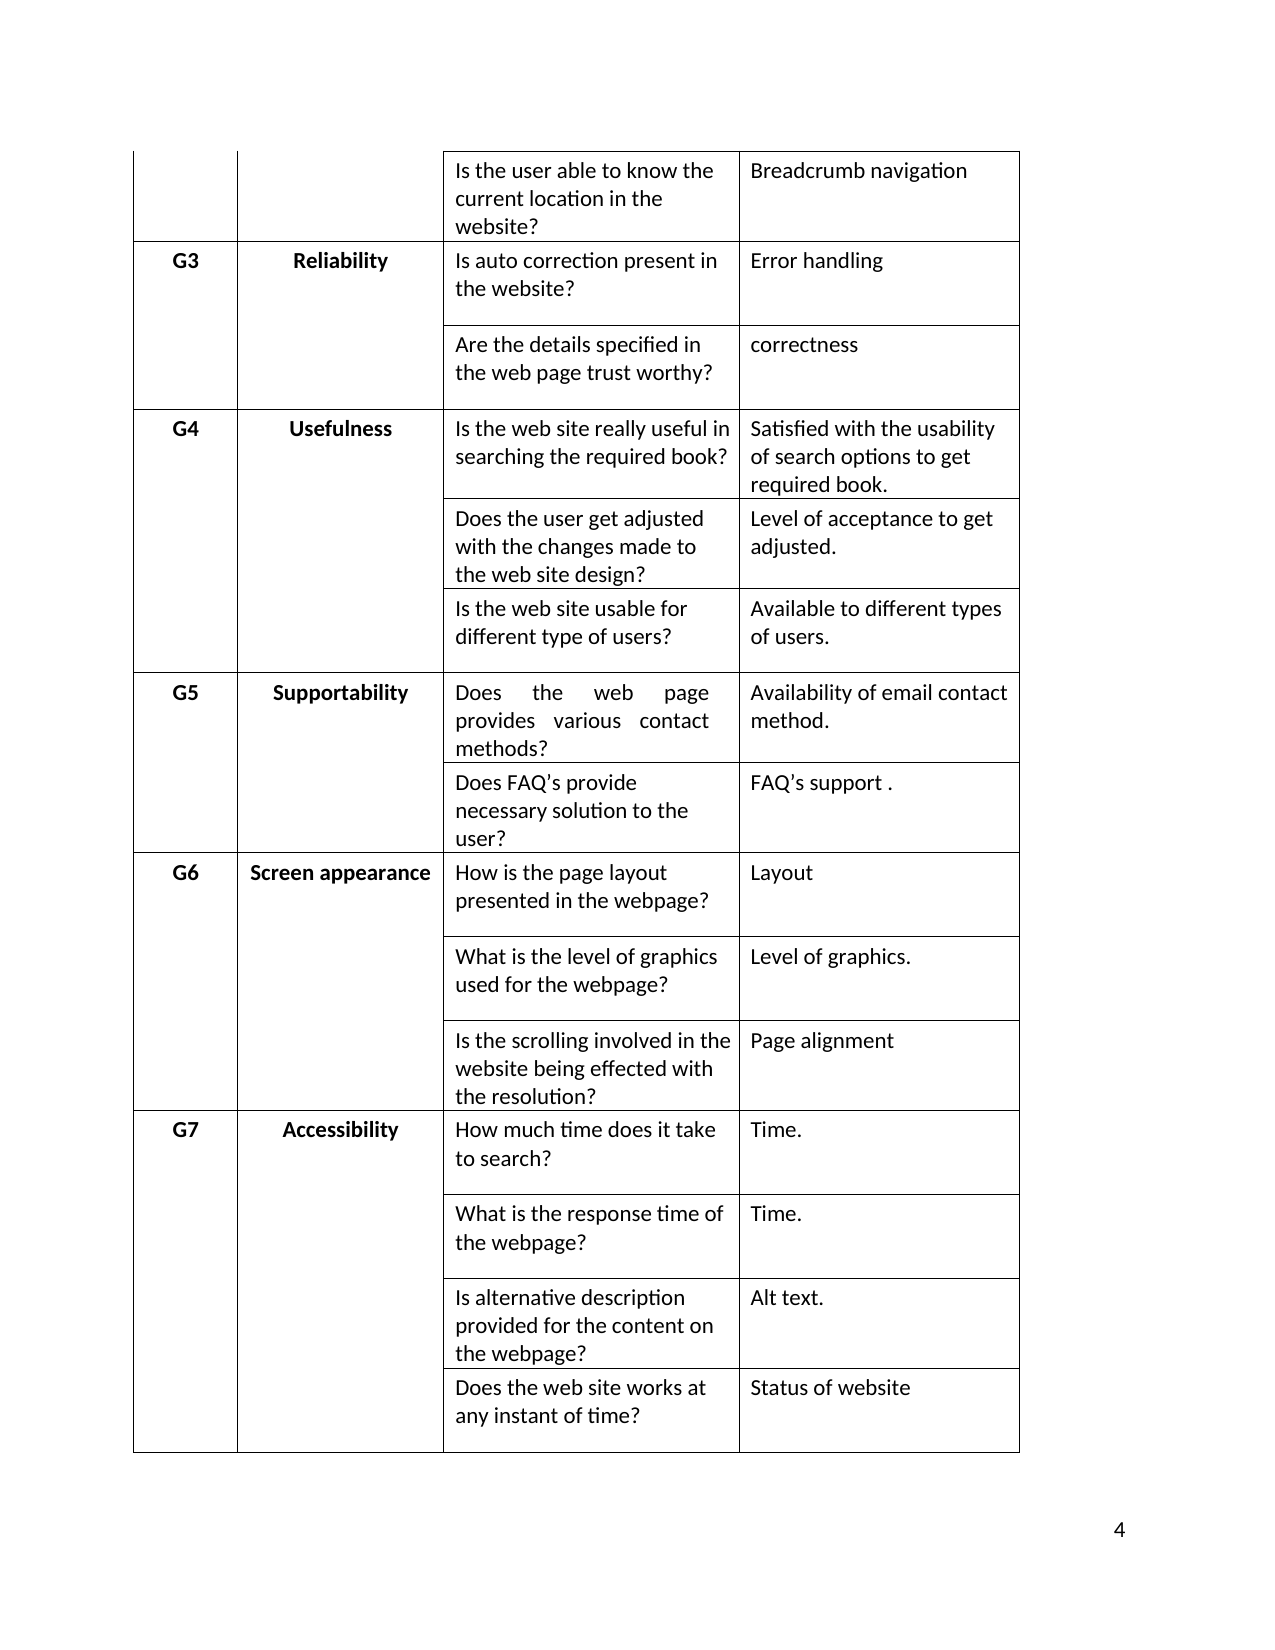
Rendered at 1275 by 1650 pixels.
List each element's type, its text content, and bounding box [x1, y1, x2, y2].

table_cell Is the scrolling involved in the website being effected with the resolution? [444, 1021, 739, 1110]
table_cell Is alternative description provided for the content on the webpage? [444, 1279, 739, 1368]
table_cell Layout [740, 853, 1019, 936]
table_cell Reliability [238, 242, 443, 408]
table_cell Error handling [740, 242, 1019, 324]
table_cell Level of graphics. [740, 937, 1019, 1020]
table_cell Alt text. [740, 1279, 1019, 1368]
table_cell What is the response time of the webpage? [444, 1195, 739, 1278]
table_cell Supportability [238, 673, 443, 852]
table_cell Breadcrumb navigation [740, 152, 1019, 241]
table_cell Is auto correction present in the website? [444, 242, 739, 324]
table_cell Level of acceptance to get adjusted. [740, 499, 1019, 588]
table_cell G3 [134, 242, 237, 408]
table_cell Is the web site really useful in searching the required book? [444, 410, 739, 498]
table_cell Availability of email contact method. [740, 673, 1019, 762]
table_cell Is the user able to know the current location in the website? [444, 152, 739, 241]
table_cell G4 [134, 410, 237, 672]
table_cell How is the page layout presented in the webpage? [444, 853, 739, 936]
table_cell Are the details specified in the web page trust worthy? [444, 326, 739, 408]
table_cell G5 [134, 673, 237, 852]
table_cell FAQ’s support . [740, 763, 1019, 852]
table_cell Time. [740, 1111, 1019, 1194]
table_cell Does the web page provides various contact methods? [444, 673, 739, 762]
table_cell Time. [740, 1195, 1019, 1278]
table_cell What is the level of graphics used for the webpage? [444, 937, 739, 1020]
table_cell G6 [134, 853, 237, 1110]
table_cell Does the web site works at any instant of time? [444, 1369, 739, 1452]
table_cell G7 [134, 1111, 237, 1452]
table_cell Status of website [740, 1369, 1019, 1452]
table_cell Available to different types of users. [740, 589, 1019, 672]
table_cell Usefulness [238, 410, 443, 672]
table_cell correctness [740, 326, 1019, 408]
table_cell Screen appearance [238, 853, 443, 1110]
table_cell Does the user get adjusted with the changes made to the web site design? [444, 499, 739, 588]
table_cell Is the web site usable for different type of users? [444, 589, 739, 672]
table_cell How much time does it take to search? [444, 1111, 739, 1194]
table_cell Satisfied with the usability of search options to get required book. [740, 410, 1019, 498]
table_cell Does FAQ’s provide necessary solution to the user? [444, 763, 739, 852]
table_cell Page alignment [740, 1021, 1019, 1110]
table_cell Accessibility [238, 1111, 443, 1452]
